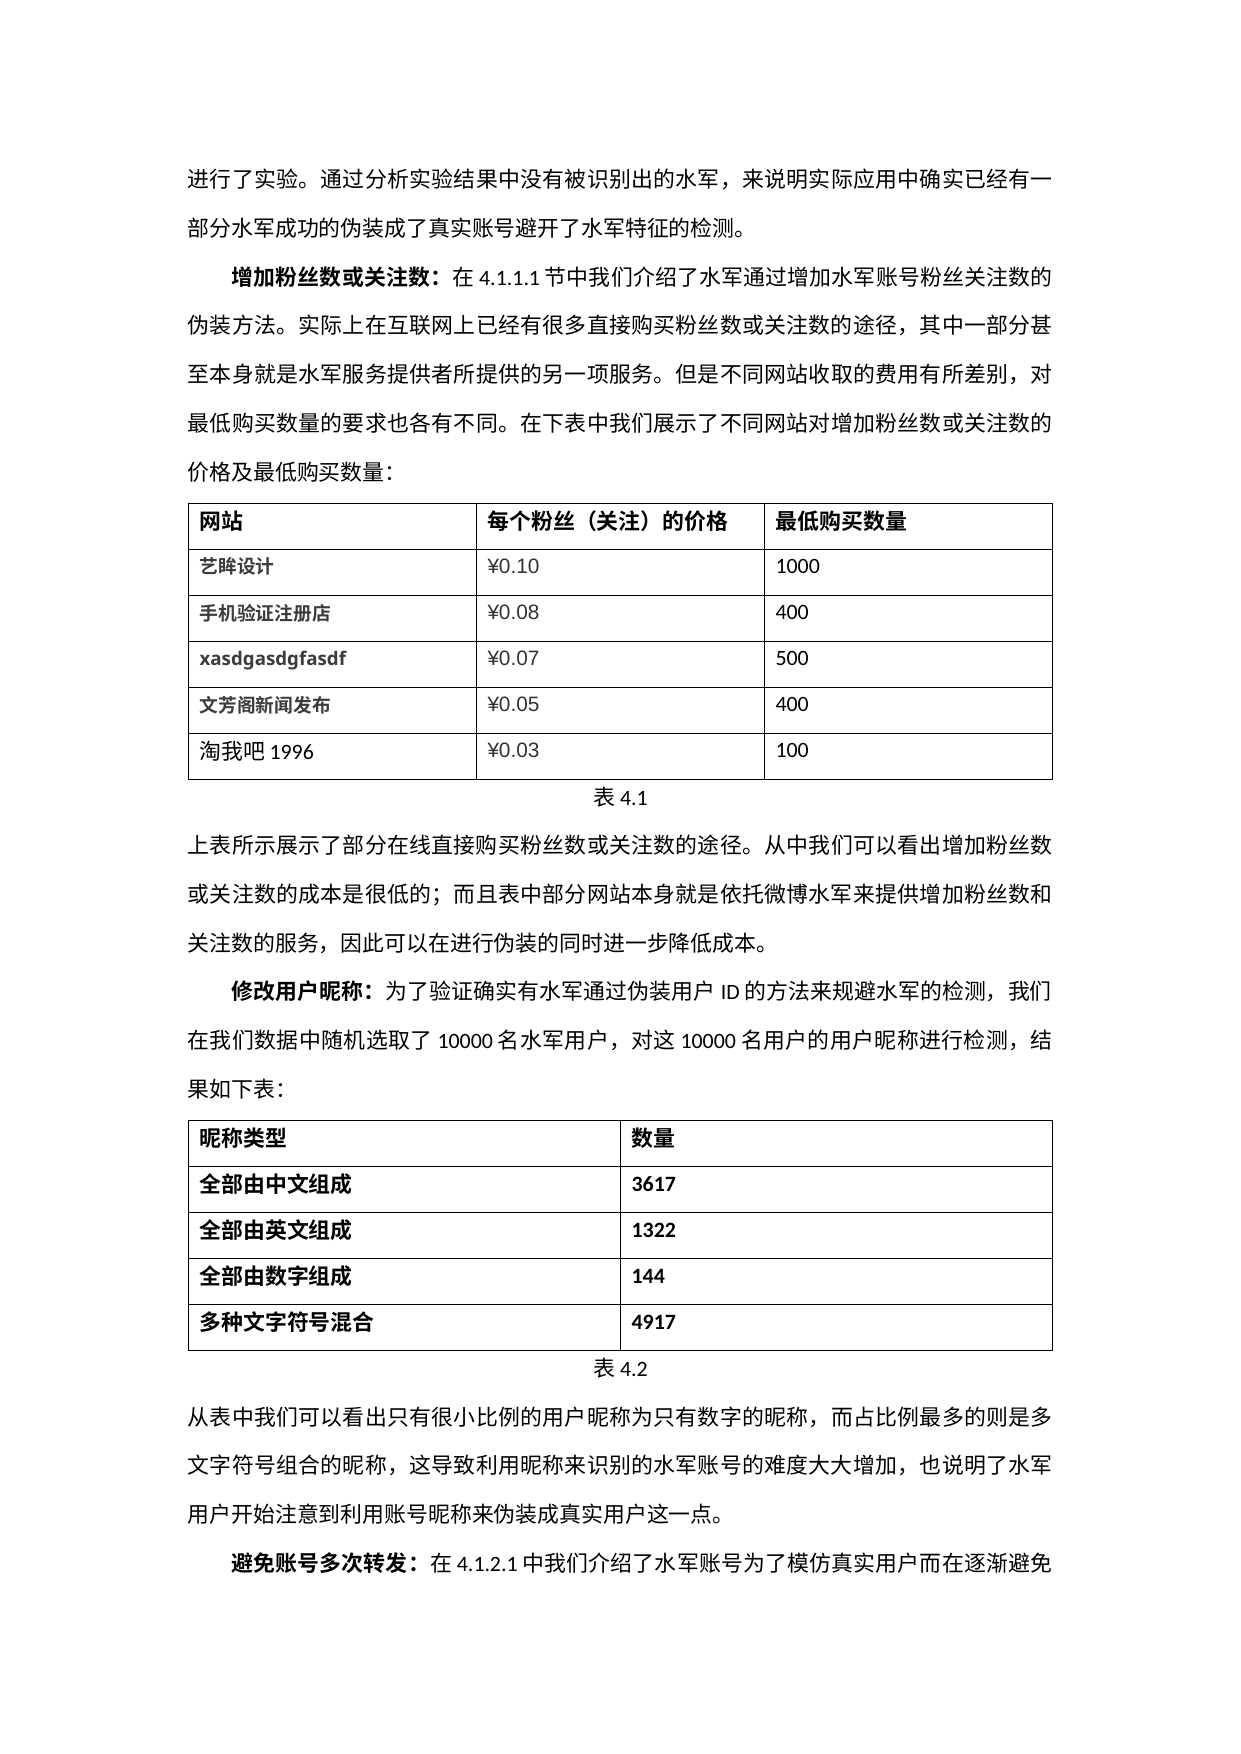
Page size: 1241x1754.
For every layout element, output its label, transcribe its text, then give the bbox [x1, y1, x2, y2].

table_header 数量 [621, 1121, 1052, 1166]
table_cell 艺眸设计 [189, 550, 476, 594]
table_cell 500 [765, 642, 1052, 687]
table_header 昵称类型 [189, 1121, 620, 1166]
table_cell 400 [765, 596, 1052, 641]
table_cell 3617 [621, 1167, 1052, 1212]
table_cell ¥0.10 [477, 550, 764, 594]
text 增加粉丝数或关注数：在4.1.1.1节中我们介绍了水军通过增加水军账号粉丝关注数的伪装方法。实际上在互联网上已经有很多直接购买粉丝数或关注数的途径，其中一部分甚至本身就是水军服务提供者所提供的另一项服务。但是不同网站收取的费用有所差别，对最低购买数量的要求也各有不同。在下表中我们展示了不同网站对增加粉丝数或关注数的价格及最低购买数量： [187, 259, 1053, 487]
table_header 每个粉丝（关注）的价格 [477, 504, 764, 548]
table_cell 1322 [621, 1213, 1052, 1258]
text 表 4.1 [187, 780, 1053, 812]
table_cell 多种文字符号混合 [189, 1305, 620, 1350]
table_cell 全部由英文组成 [189, 1213, 620, 1258]
text 从表中我们可以看出只有很小比例的用户昵称为只有数字的昵称，而占比例最多的则是多文字符号组合的昵称，这导致利用昵称来识别的水军账号的难度大大增加，也说明了水军用户开始注意到利用账号昵称来伪装成真实用户这一点。 [187, 1399, 1053, 1529]
table_cell 全部由中文组成 [189, 1167, 620, 1212]
table_cell 144 [621, 1259, 1052, 1304]
table_cell ¥0.03 [477, 734, 764, 779]
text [187, 1545, 1053, 1578]
table_header 网站 [189, 504, 476, 548]
table_cell 4917 [621, 1305, 1052, 1350]
table_cell 400 [765, 688, 1052, 733]
table_cell 淘我吧1996 [189, 734, 476, 779]
table_cell 全部由数字组成 [189, 1259, 620, 1304]
table_cell xasdgasdgfasdf [189, 642, 476, 687]
table_cell 手机验证注册店 [189, 596, 476, 641]
text 上表所示展示了部分在线直接购买粉丝数或关注数的途径。从中我们可以看出增加粉丝数或关注数的成本是很低的；而且表中部分网站本身就是依托微博水军来提供增加粉丝数和关注数的服务，因此可以在进行伪装的同时进一步降低成本。 [187, 828, 1053, 958]
table_cell 文芳阁新闻发布 [189, 688, 476, 733]
table_cell 1000 [765, 550, 1052, 594]
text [187, 162, 1053, 243]
text 表 4.2 [187, 1351, 1053, 1383]
table_cell 100 [765, 734, 1052, 779]
table_cell ¥0.05 [477, 688, 764, 733]
table_header 最低购买数量 [765, 504, 1052, 548]
text 修改用户昵称：为了验证确实有水军通过伪装用户ID的方法来规避水军的检测，我们在我们数据中随机选取了10000名水军用户，对这10000名用户的用户昵称进行检测，结果如下表： [187, 974, 1053, 1104]
table_cell ¥0.08 [477, 596, 764, 641]
table_cell ¥0.07 [477, 642, 764, 687]
